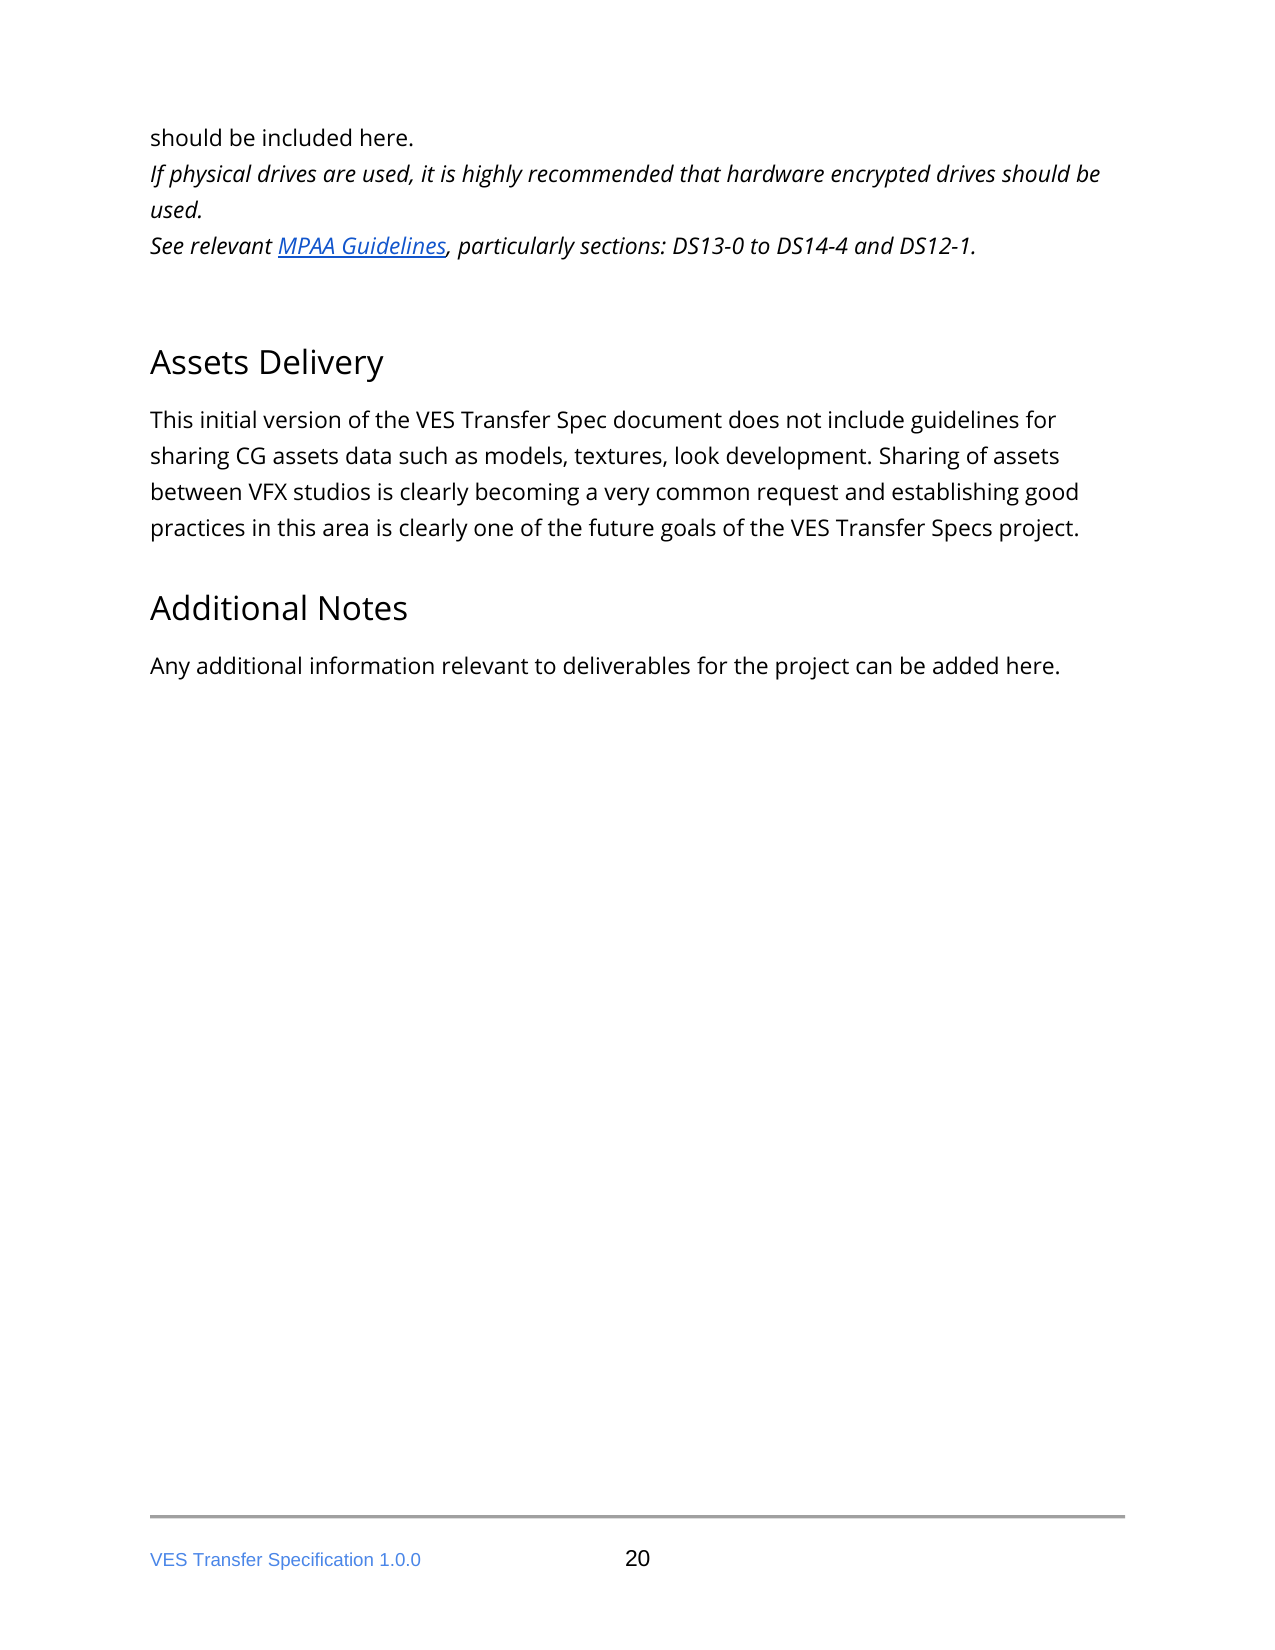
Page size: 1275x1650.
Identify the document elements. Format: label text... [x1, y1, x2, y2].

text Any additional information relevant to deliverables for the project can be added here. [150, 650, 1125, 681]
subtitle Assets Delivery [150, 339, 1125, 384]
text See relevant MPAA Guidelines, particularly sections: DS13-0 to DS14-4 and DS12-1. [150, 230, 1125, 261]
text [150, 122, 1125, 153]
subtitle Additional Notes [150, 585, 1125, 630]
text If physical drives are used, it is highly recommended that hardware encrypted drives should be used. [150, 158, 1125, 225]
text This initial version of the VES Transfer Spec document does not include guidelines for sharing CG assets data such as models, textures, look development. Sharing of assets between VFX studios is clearly becoming a very common request and establishing good practices in this area is clearly one of the future goals of the VES Transfer Specs project. [150, 404, 1125, 543]
